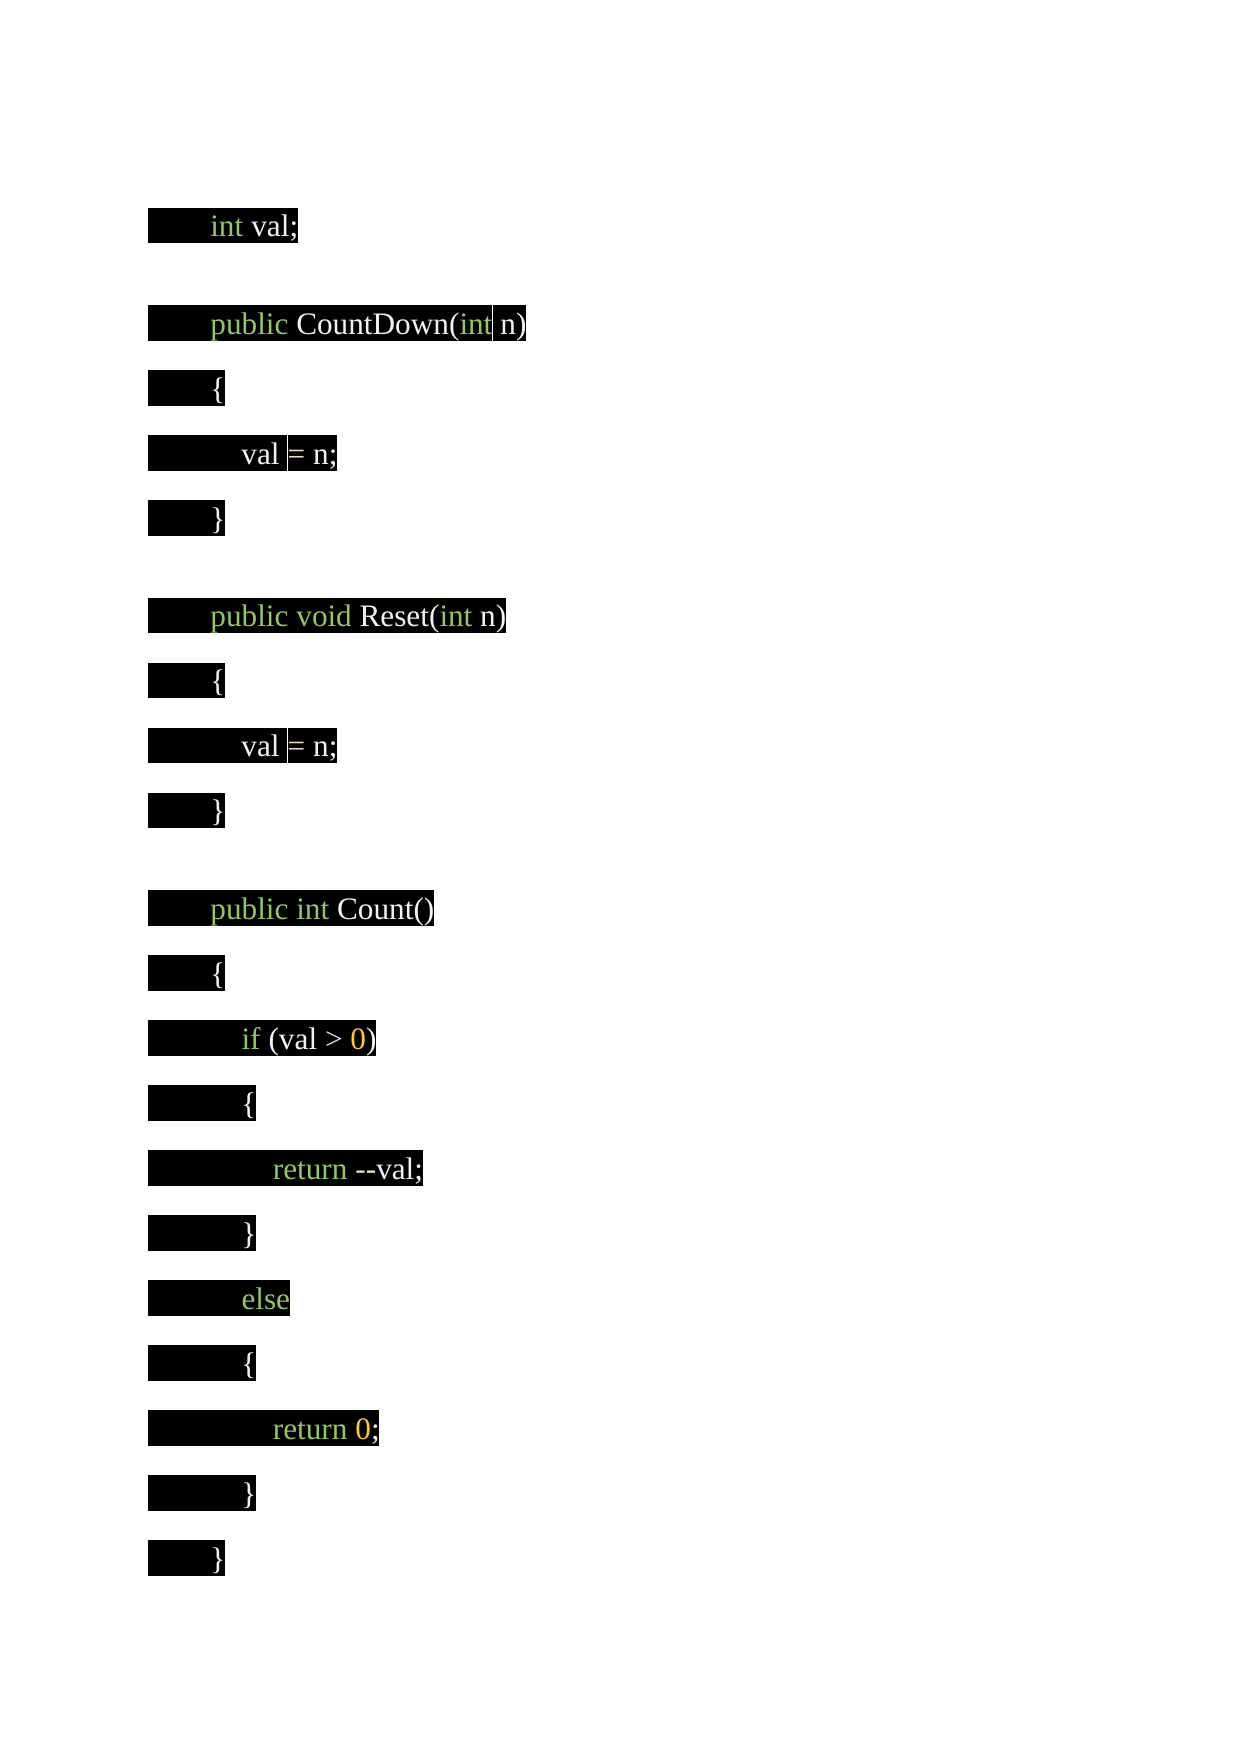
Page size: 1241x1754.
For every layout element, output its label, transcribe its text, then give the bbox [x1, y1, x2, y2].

text public int Count() [148, 875, 1092, 940]
text } [148, 485, 1092, 550]
text val = n; [148, 420, 1092, 485]
text if (val > 0) [148, 1005, 1092, 1070]
text { [148, 1330, 1092, 1395]
text } [148, 1200, 1092, 1265]
text } [148, 778, 1092, 843]
text else [148, 1265, 1092, 1330]
text return 0; [148, 1395, 1092, 1460]
text int val; [148, 193, 1092, 258]
text } [148, 1460, 1092, 1525]
text val = n; [148, 713, 1092, 778]
text { [148, 355, 1092, 420]
text { [148, 648, 1092, 713]
text } [148, 1525, 1092, 1590]
text public void Reset(int n) [148, 583, 1092, 648]
text public CountDown(int n) [148, 290, 1092, 355]
text return --val; [148, 1135, 1092, 1200]
text { [148, 940, 1092, 1005]
text { [148, 1070, 1092, 1135]
